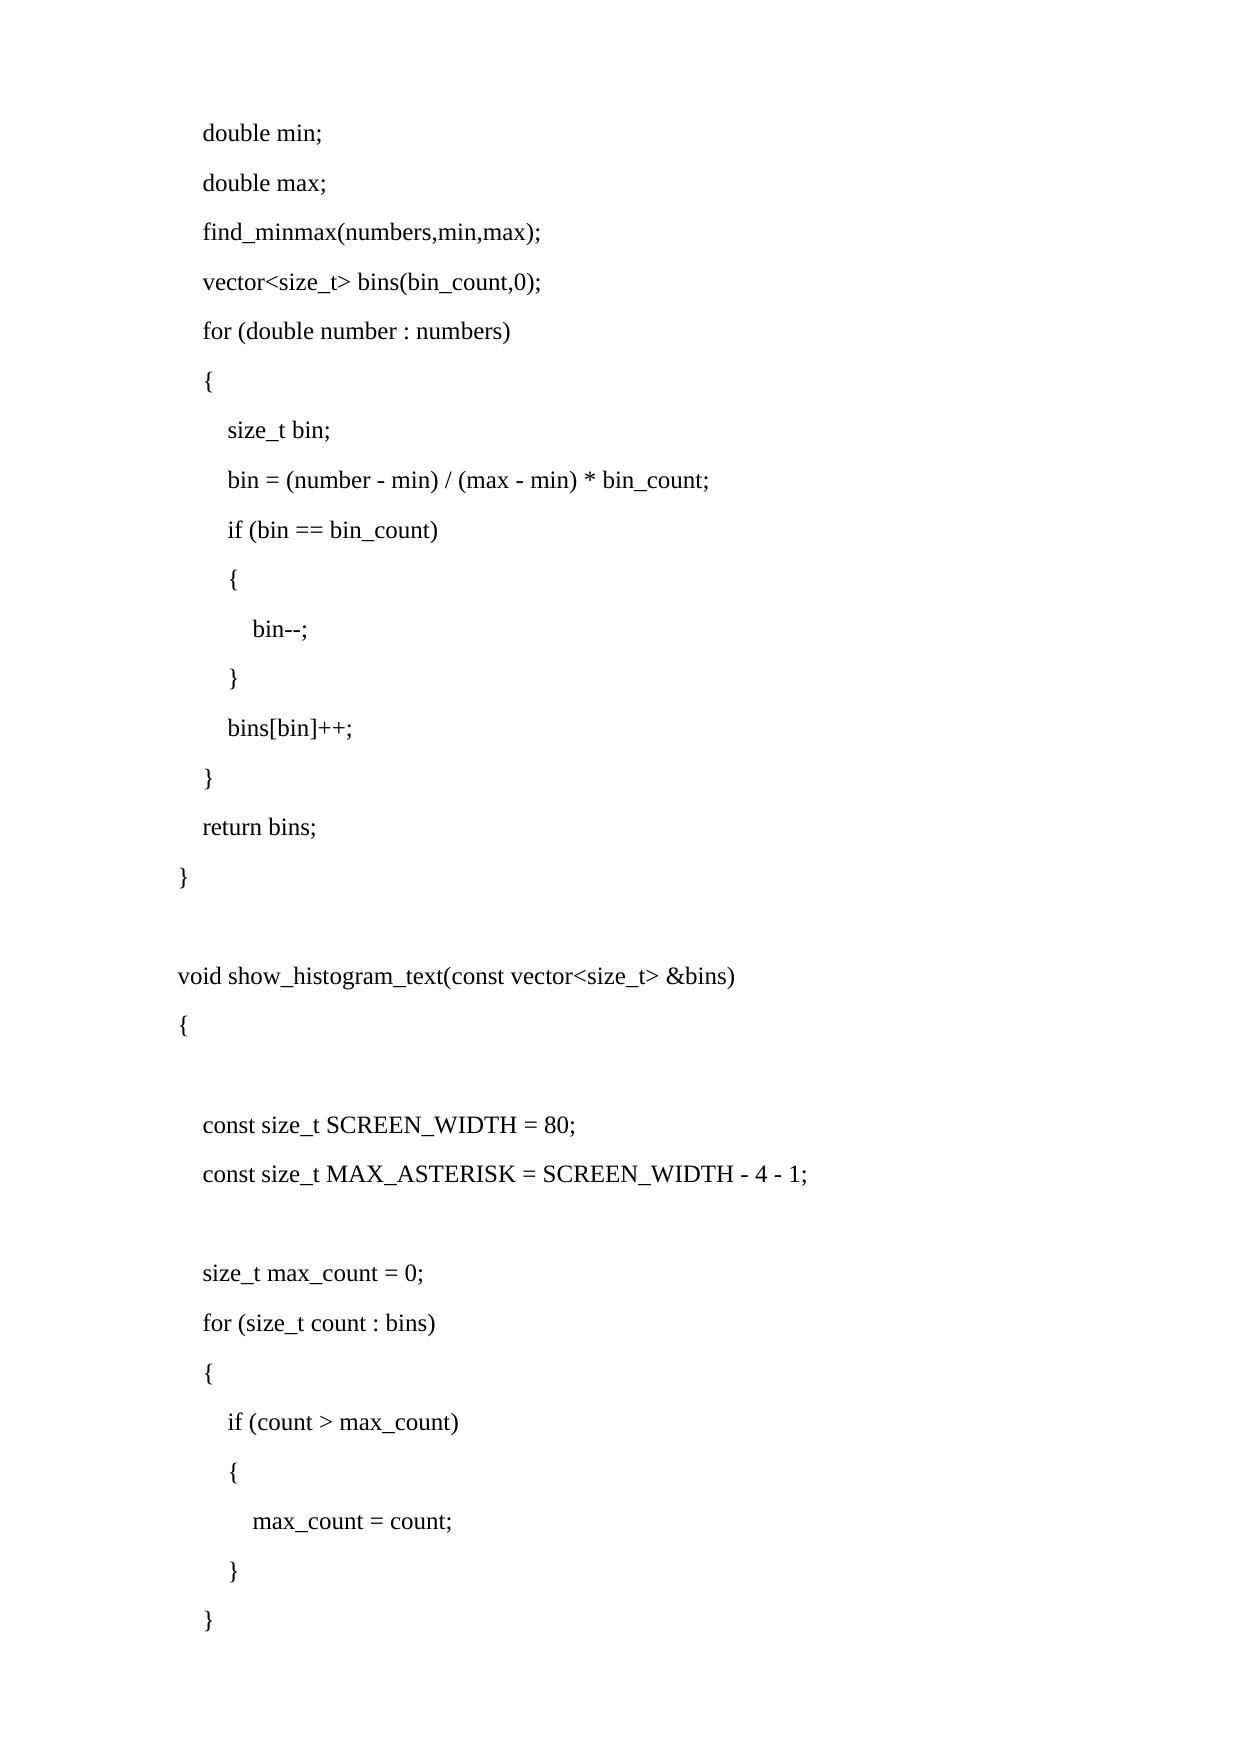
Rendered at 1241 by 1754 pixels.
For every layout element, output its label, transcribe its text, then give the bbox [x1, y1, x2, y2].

text void show_histogram_text(const vector<size_t> &bins) [177, 961, 1152, 990]
text { [177, 366, 1152, 395]
text double max; [177, 168, 1152, 196]
text for (size_t count : bins) [177, 1308, 1152, 1337]
text } [177, 862, 1152, 891]
text find_minmax(numbers,min,max); [177, 217, 1152, 246]
text { [177, 1457, 1152, 1486]
text size_t bin; [177, 416, 1152, 444]
text { [177, 1358, 1152, 1386]
text const size_t SCREEN_WIDTH = 80; [177, 1110, 1152, 1138]
text bin--; [177, 614, 1152, 643]
text max_count = count; [177, 1506, 1152, 1535]
text bin = (number - min) / (max - min) * bin_count; [177, 465, 1152, 494]
text double min; [177, 118, 1152, 147]
text } [177, 1606, 1152, 1634]
text } [177, 663, 1152, 692]
text for (double number : numbers) [177, 316, 1152, 345]
text } [177, 763, 1152, 791]
text if (count > max_count) [177, 1407, 1152, 1436]
text size_t max_count = 0; [177, 1258, 1152, 1287]
text bins[bin]++; [177, 713, 1152, 742]
text } [177, 1556, 1152, 1585]
text { [177, 1011, 1152, 1039]
text { [177, 564, 1152, 593]
text const size_t MAX_ASTERISK = SCREEN_WIDTH - 4 - 1; [177, 1159, 1152, 1188]
text vector<size_t> bins(bin_count,0); [177, 267, 1152, 296]
text return bins; [177, 812, 1152, 841]
text if (bin == bin_count) [177, 515, 1152, 543]
